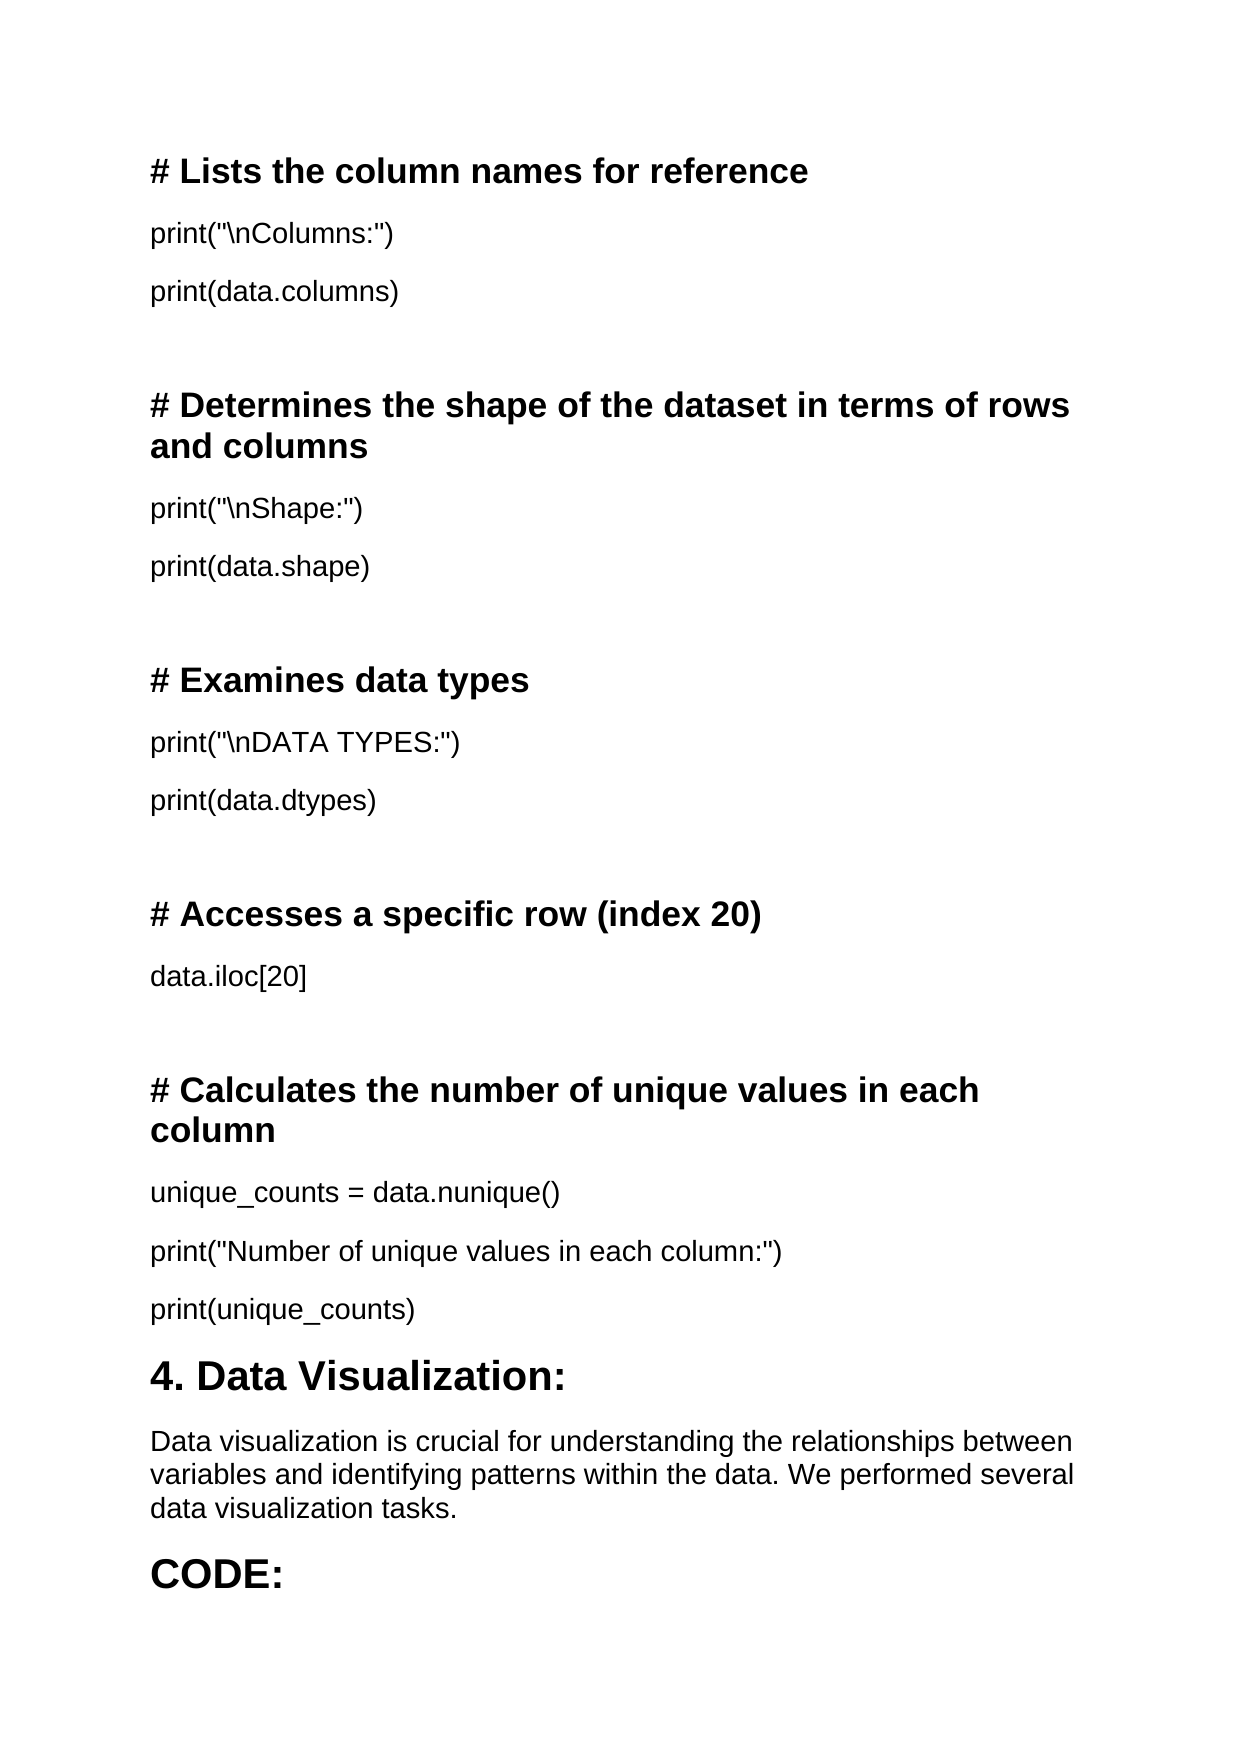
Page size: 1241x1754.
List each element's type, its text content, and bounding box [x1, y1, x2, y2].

text # Examines data types [150, 659, 1090, 700]
text print("\nDATA TYPES:") [150, 725, 1090, 758]
text 4. Data Visualization: [150, 1351, 1090, 1399]
text CODE: [150, 1549, 1090, 1597]
text print("\nShape:") [150, 491, 1090, 524]
text print(data.dtypes) [150, 783, 1090, 817]
text # Determines the shape of the dataset in terms of rows and columns [150, 384, 1090, 466]
text print(data.shape) [150, 549, 1090, 583]
text # Accesses a specific row (index 20) [150, 893, 1090, 934]
text Data visualization is crucial for understanding the relationships between variables and identifying patterns within the data. We performed several data visualization tasks. [150, 1424, 1090, 1524]
text unique_counts = data.nunique() [150, 1175, 1090, 1209]
text print("\nColumns:") [150, 216, 1090, 249]
text print(unique_counts) [150, 1292, 1090, 1326]
text print(data.columns) [150, 274, 1090, 308]
text # Calculates the number of unique values in each column [150, 1069, 1090, 1150]
text print("Number of unique values in each column:") [150, 1234, 1090, 1267]
text data.iloc[20] [150, 959, 1090, 992]
text # Lists the column names for reference [150, 150, 1090, 191]
